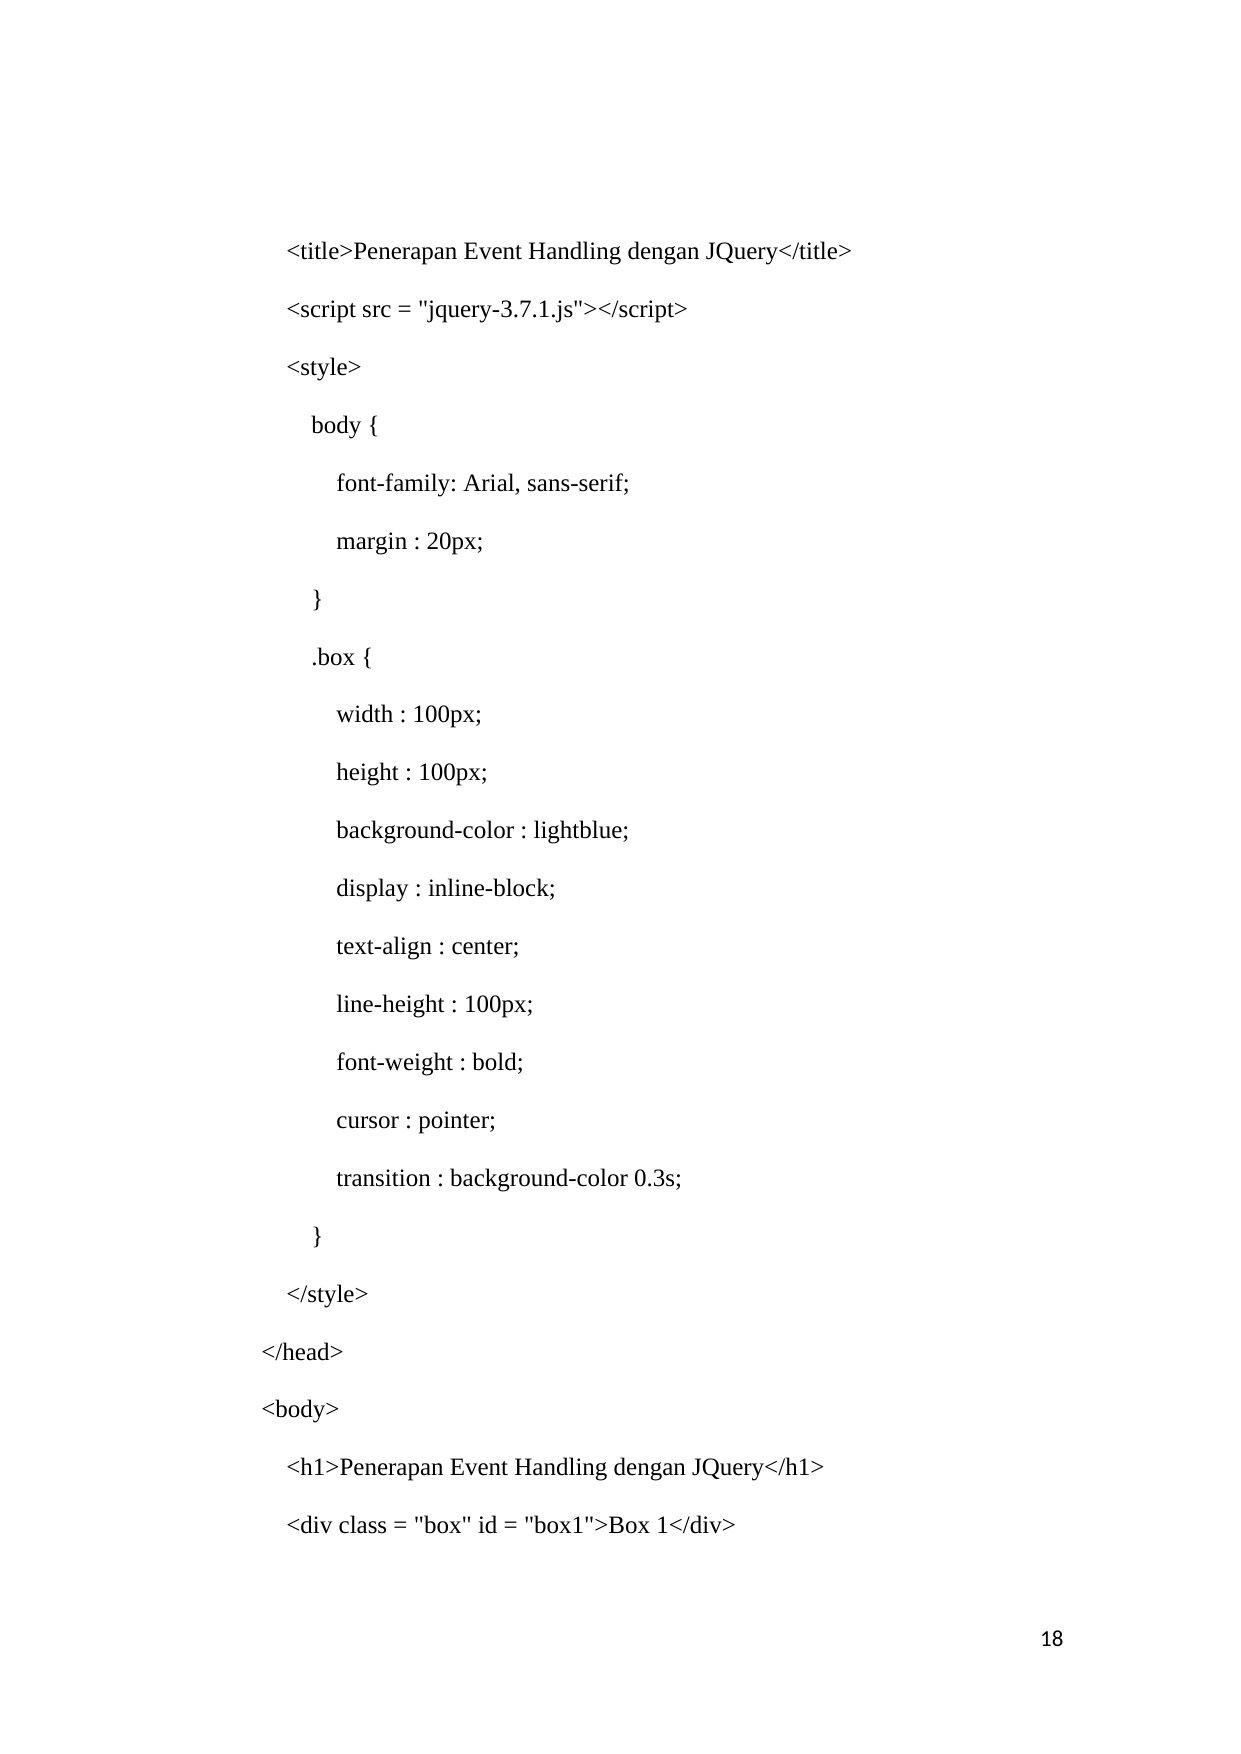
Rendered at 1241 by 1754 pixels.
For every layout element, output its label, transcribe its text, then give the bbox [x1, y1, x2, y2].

text font-family: Arial, sans-serif; [236, 468, 1063, 497]
text text-align : center; [236, 931, 1063, 960]
text <title>Penerapan Event Handling dengan JQuery</title> [236, 236, 1063, 265]
text </head> [236, 1337, 1063, 1365]
text } [236, 1221, 1063, 1249]
text <style> [236, 352, 1063, 381]
text <script src = "jquery-3.7.1.js"></script> [236, 294, 1063, 323]
text } [236, 584, 1063, 612]
text height : 100px; [236, 757, 1063, 786]
text font-weight : bold; [236, 1047, 1063, 1076]
text <div class = "box" id = "box1">Box 1</div> [236, 1510, 1063, 1539]
text cursor : pointer; [236, 1105, 1063, 1134]
text .box { [236, 642, 1063, 670]
text display : inline-block; [236, 873, 1063, 902]
text margin : 20px; [236, 526, 1063, 554]
text background-color : lightblue; [236, 815, 1063, 844]
text <body> [236, 1394, 1063, 1423]
text </style> [236, 1279, 1063, 1307]
text transition : background-color 0.3s; [236, 1163, 1063, 1192]
text line-height : 100px; [236, 989, 1063, 1018]
text body { [236, 410, 1063, 439]
text width : 100px; [236, 699, 1063, 728]
text <h1>Penerapan Event Handling dengan JQuery</h1> [236, 1452, 1063, 1481]
